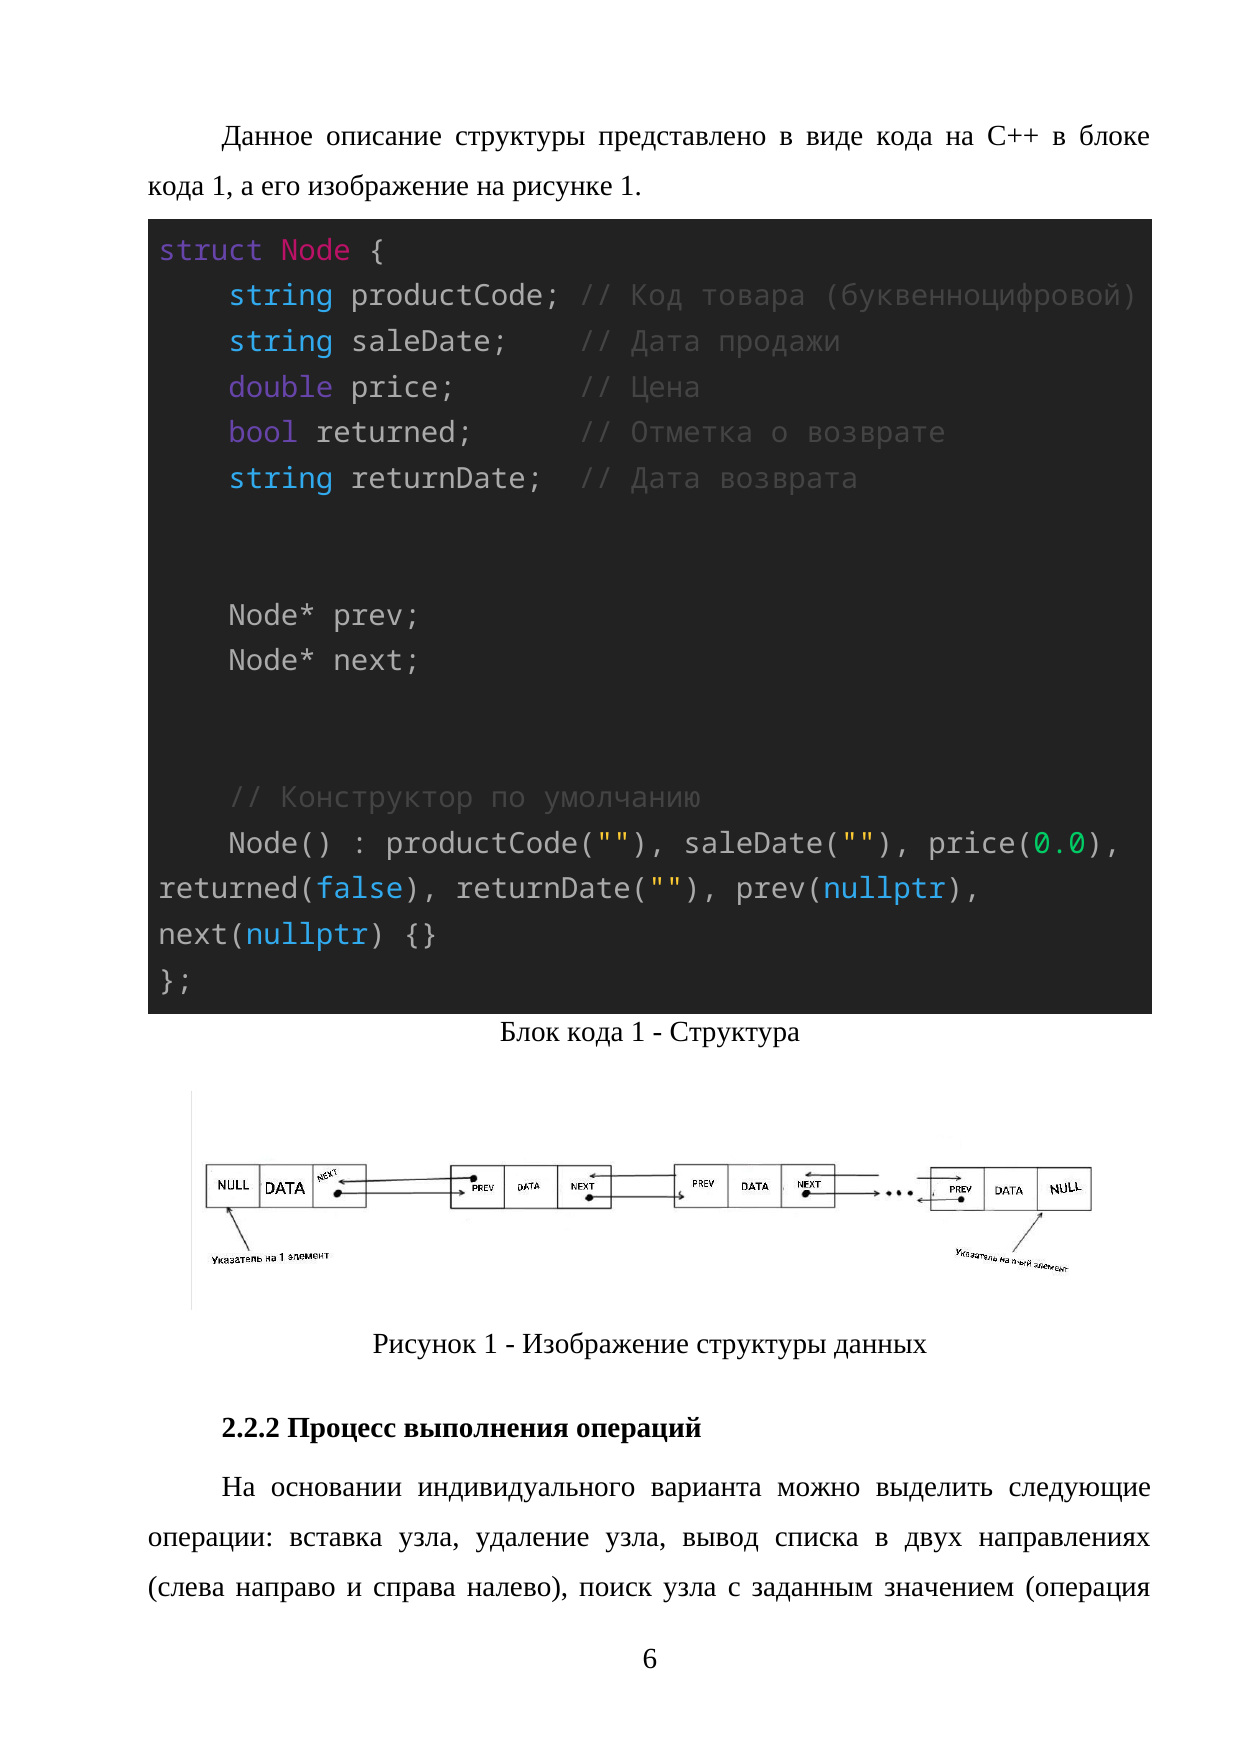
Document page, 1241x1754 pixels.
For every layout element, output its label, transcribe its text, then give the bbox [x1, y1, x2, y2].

table_header struct Node { string productCode; // Код товара (буквенноцифровой) string saleDate; // Дата продажи double price; // Цена bool returned; // Отметка о возврате string returnDate; // Дата возврата Node* prev; Node* next; // Конструктор по умолчанию Node() : productCode(""), saleDate(""), price(0.0), returned(false), returnDate(""), prev(nullptr), next(nullptr) {} }; [148, 219, 1152, 1014]
text Блок кода 1 - Структура [148, 1014, 1152, 1048]
picture [190, 1091, 1109, 1310]
subtitle 2.2.2 Процесс выполнения операций [148, 1410, 1152, 1444]
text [148, 1469, 1152, 1603]
text Данное описание структуры представлено в виде кода на C++ в блоке кода 1, а его изображение на рисунке 1. [148, 118, 1152, 202]
text Рисунок 1 - Изображение структуры данных [148, 1326, 1152, 1360]
